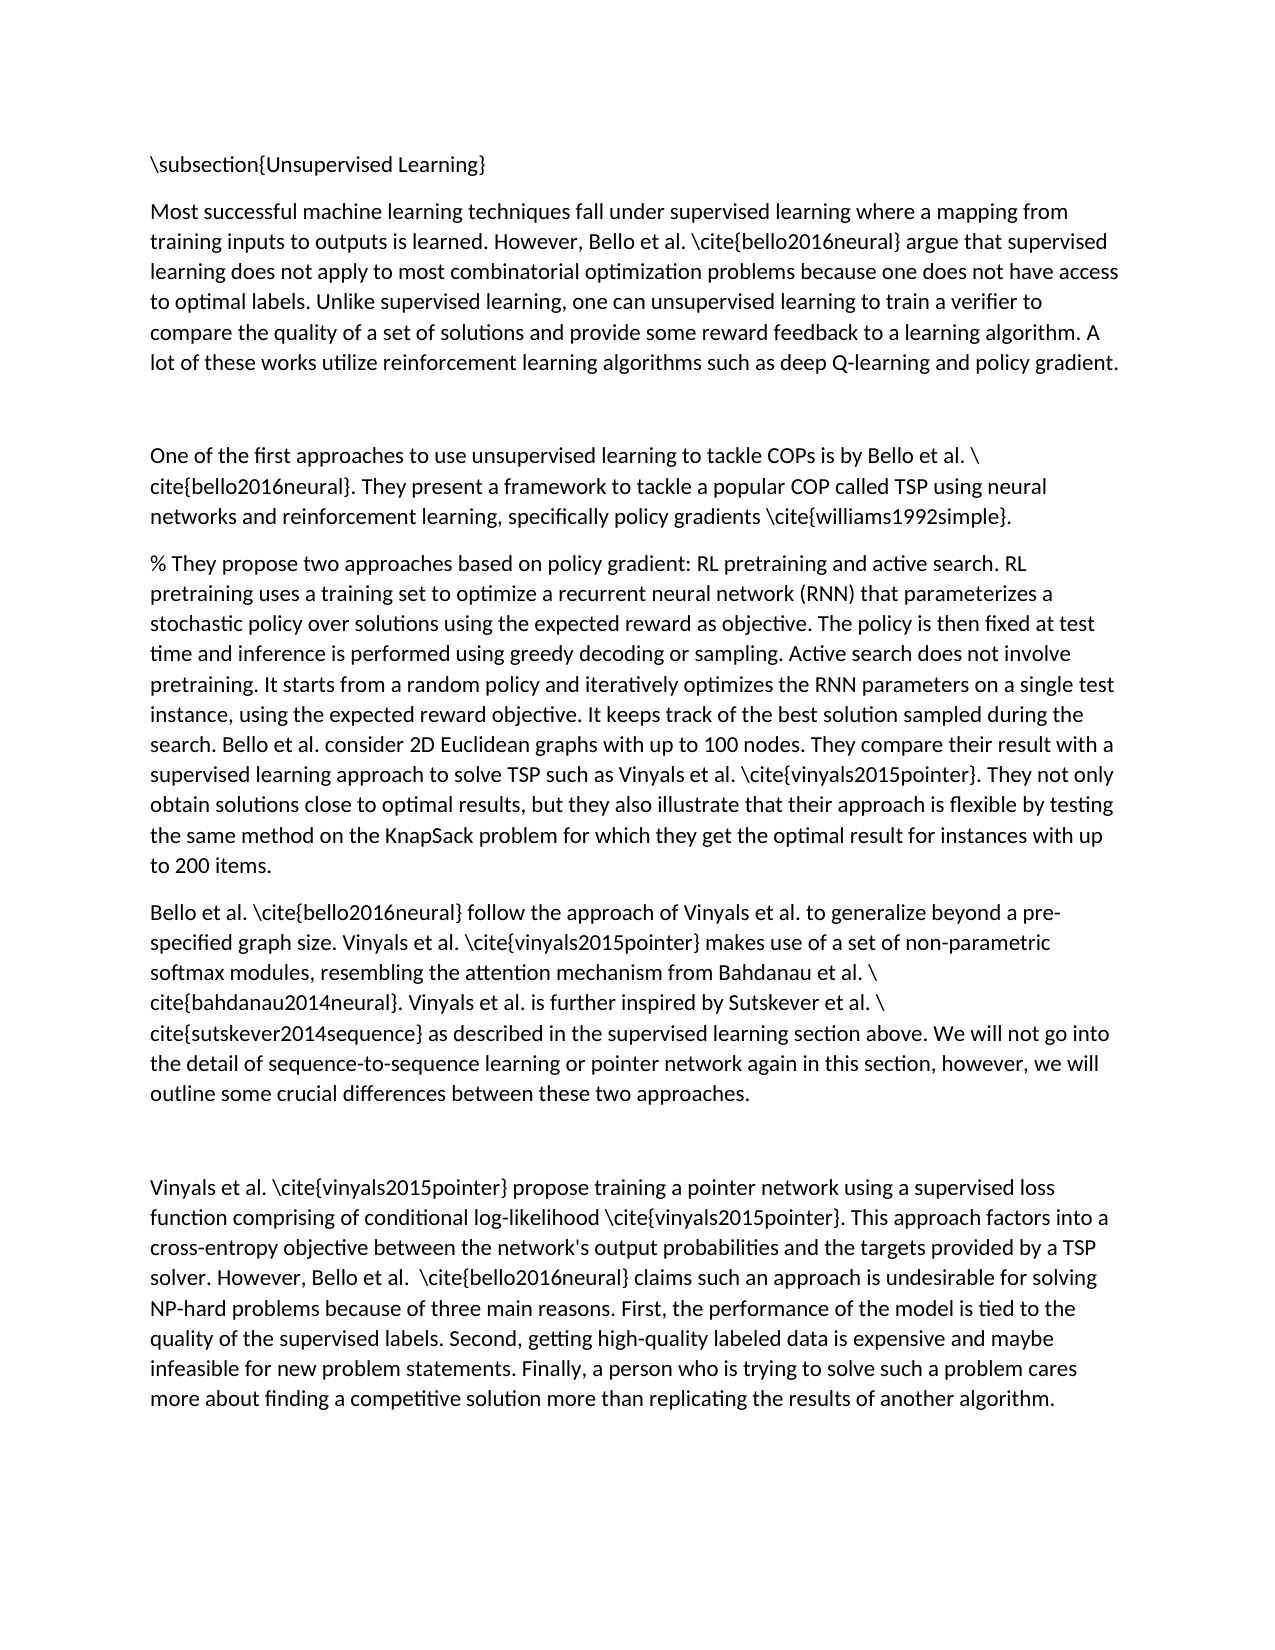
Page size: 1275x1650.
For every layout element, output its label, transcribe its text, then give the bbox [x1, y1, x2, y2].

text Most successful machine learning techniques fall under supervised learning where a mapping from training inputs to outputs is learned. However, Bello et al. \cite{bello2016neural} argue that supervised learning does not apply to most combinatorial optimization problems because one does not have access to optimal labels. Unlike supervised learning, one can unsupervised learning to train a verifier to compare the quality of a set of solutions and provide some reward feedback to a learning algorithm. A lot of these works utilize reinforcement learning algorithms such as deep Q-learning and policy gradient. [150, 197, 1125, 376]
text Vinyals et al. \cite{vinyals2015pointer} propose training a pointer network using a supervised loss function comprising of conditional log-likelihood \cite{vinyals2015pointer}. This approach factors into a cross-entropy objective between the network's output probabilities and the targets provided by a TSP solver. However, Bello et al. \cite{bello2016neural} claims such an approach is undesirable for solving NP-hard problems because of three main reasons. First, the performance of the model is tied to the quality of the supervised labels. Second, getting high-quality labeled data is expensive and maybe infeasible for new problem statements. Finally, a person who is trying to solve such a problem cares more about finding a competitive solution more than replicating the results of another algorithm. [150, 1173, 1125, 1412]
text % They propose two approaches based on policy gradient: RL pretraining and active search. RL pretraining uses a training set to optimize a recurrent neural network (RNN) that parameterizes a stochastic policy over solutions using the expected reward as objective. The policy is then fixed at test time and inference is performed using greedy decoding or sampling. Active search does not involve pretraining. It starts from a random policy and iteratively optimizes the RNN parameters on a single test instance, using the expected reward objective. It keeps track of the best solution sampled during the search. Bello et al. consider 2D Euclidean graphs with up to 100 nodes. They compare their result with a supervised learning approach to solve TSP such as Vinyals et al. \cite{vinyals2015pointer}. They not only obtain solutions close to optimal results, but they also illustrate that their approach is flexible by testing the same method on the KnapSack problem for which they get the optimal result for instances with up to 200 items. [150, 549, 1125, 879]
text Bello et al. \cite{bello2016neural} follow the approach of Vinyals et al. to generalize beyond a pre-specified graph size. Vinyals et al. \cite{vinyals2015pointer} makes use of a set of non-parametric softmax modules, resembling the attention mechanism from Bahdanau et al. \cite{bahdanau2014neural}. Vinyals et al. is further inspired by Sutskever et al. \cite{sutskever2014sequence} as described in the supervised learning section above. We will not go into the detail of sequence-to-sequence learning or pointer network again in this section, however, we will outline some crucial differences between these two approaches. [150, 898, 1125, 1107]
text \subsection{Unsupervised Learning} [150, 150, 1125, 178]
text One of the first approaches to use unsupervised learning to tackle COPs is by Bello et al. \cite{bello2016neural}. They present a framework to tackle a popular COP called TSP using neural networks and reinforcement learning, specifically policy gradients \cite{williams1992simple}. [150, 442, 1125, 530]
